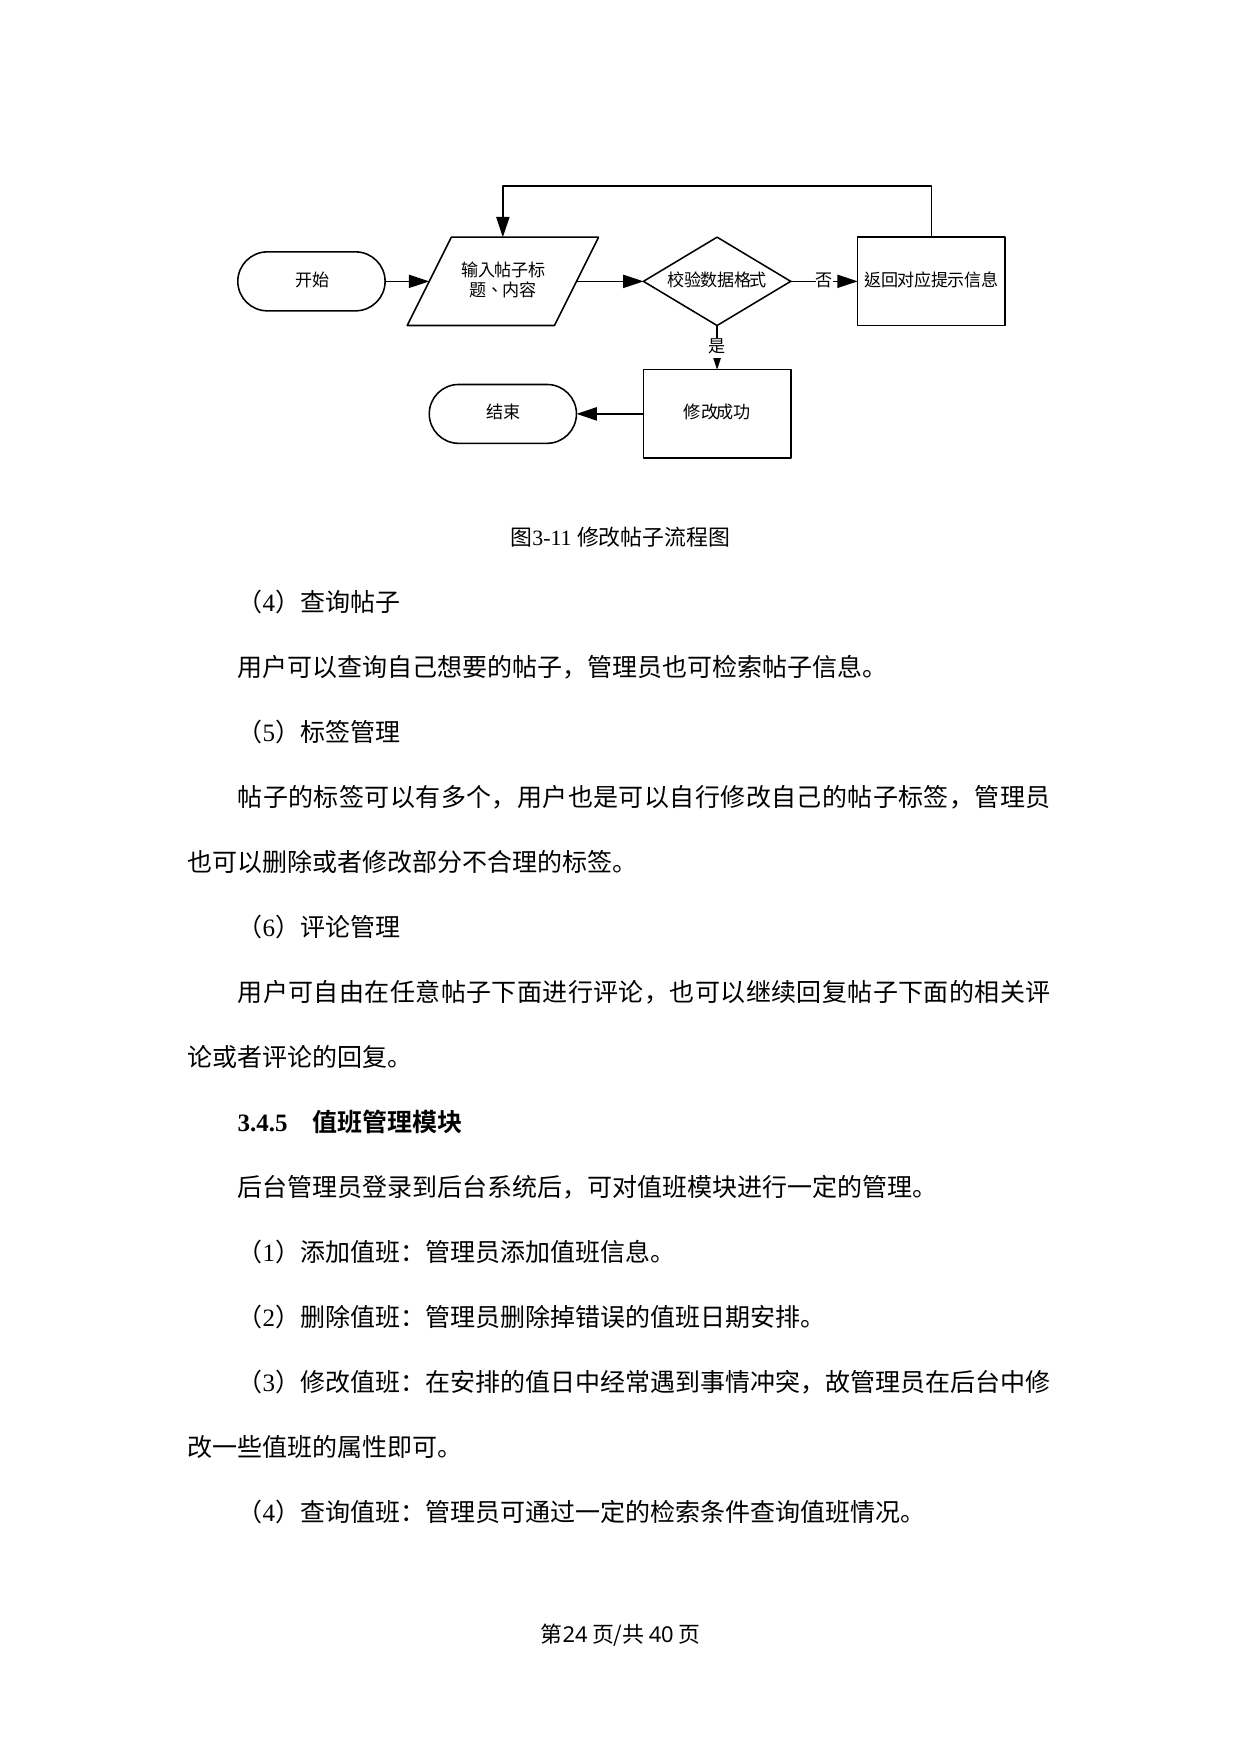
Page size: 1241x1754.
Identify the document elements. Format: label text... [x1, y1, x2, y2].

text （5）标签管理 [187, 698, 1053, 763]
text 用户可以查询自己想要的帖子，管理员也可检索帖子信息。 [187, 633, 1053, 698]
text （6）评论管理 [187, 893, 1053, 958]
text （3）修改值班：在安排的值日中经常遇到事情冲突，故管理员在后台中修改一些值班的属性即可。 [187, 1348, 1053, 1478]
text 帖子的标签可以有多个，用户也是可以自行修改自己的帖子标签，管理员也可以删除或者修改部分不合理的标签。 [187, 763, 1053, 893]
subtitle 值班管理模块 [237, 1088, 1053, 1153]
text 用户可自由在任意帖子下面进行评论，也可以继续回复帖子下面的相关评论或者评论的回复。 [187, 958, 1053, 1088]
text （4）查询帖子 [187, 568, 1053, 633]
text 图3-11 修改帖子流程图 [187, 519, 1053, 552]
text （1）添加值班：管理员添加值班信息。 [187, 1218, 1053, 1283]
text 后台管理员登录到后台系统后，可对值班模块进行一定的管理。 [187, 1153, 1053, 1218]
text （2）删除值班：管理员删除掉错误的值班日期安排。 [187, 1283, 1053, 1348]
text （4）查询值班：管理员可通过一定的检索条件查询值班情况。 [187, 1478, 1053, 1543]
